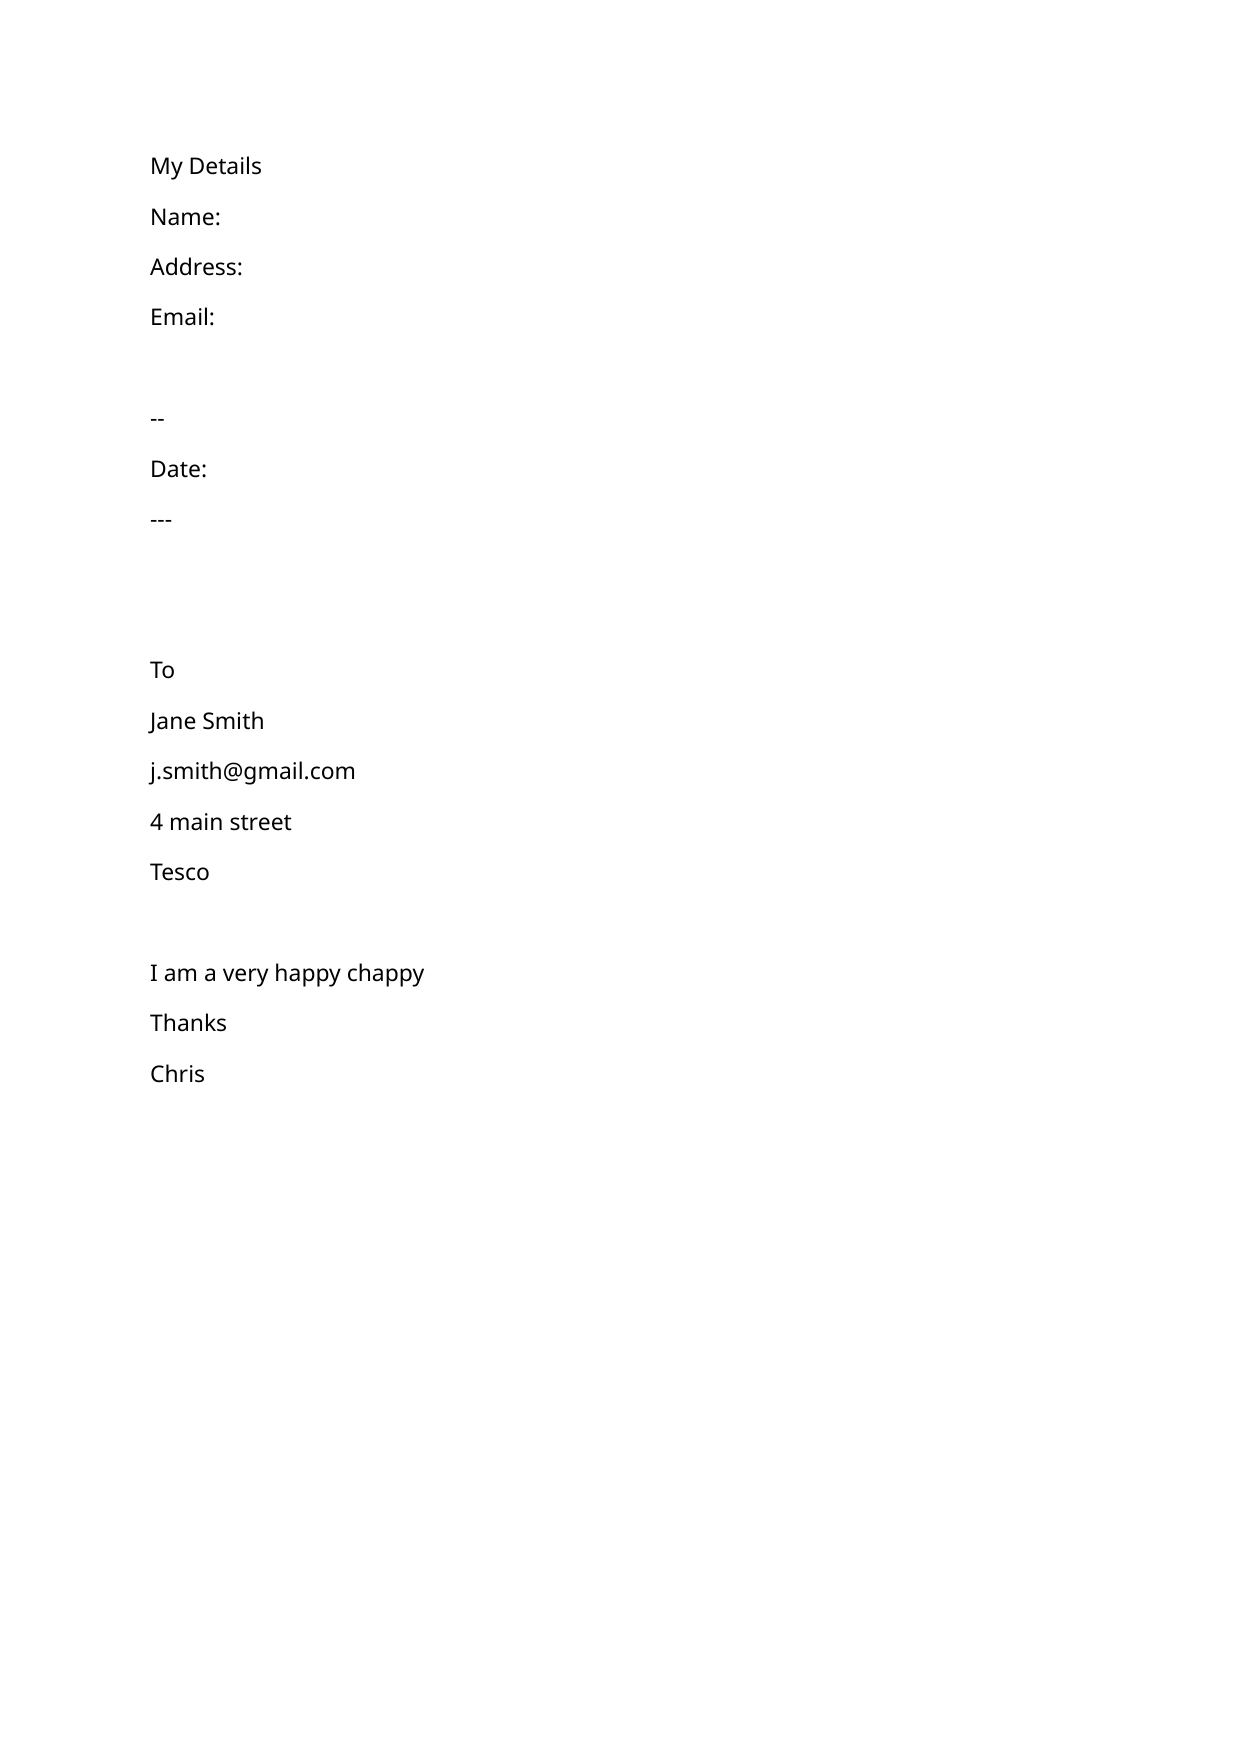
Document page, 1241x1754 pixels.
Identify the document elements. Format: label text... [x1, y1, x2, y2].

text Date: [150, 452, 1090, 484]
text Address: [150, 251, 1090, 282]
text Jane Smith [150, 704, 1090, 736]
text Email: [150, 301, 1090, 332]
text -- [150, 402, 1090, 433]
text Chris [150, 1057, 1090, 1089]
text Thanks [150, 1007, 1090, 1038]
text Name: [150, 200, 1090, 232]
text j.smith@gmail.com [150, 755, 1090, 786]
text To [150, 654, 1090, 685]
text My Details [150, 150, 1090, 181]
text 4 main street [150, 805, 1090, 837]
text Tesco [150, 856, 1090, 887]
text I am a very happy chappy [150, 957, 1090, 988]
text --- [150, 503, 1090, 534]
